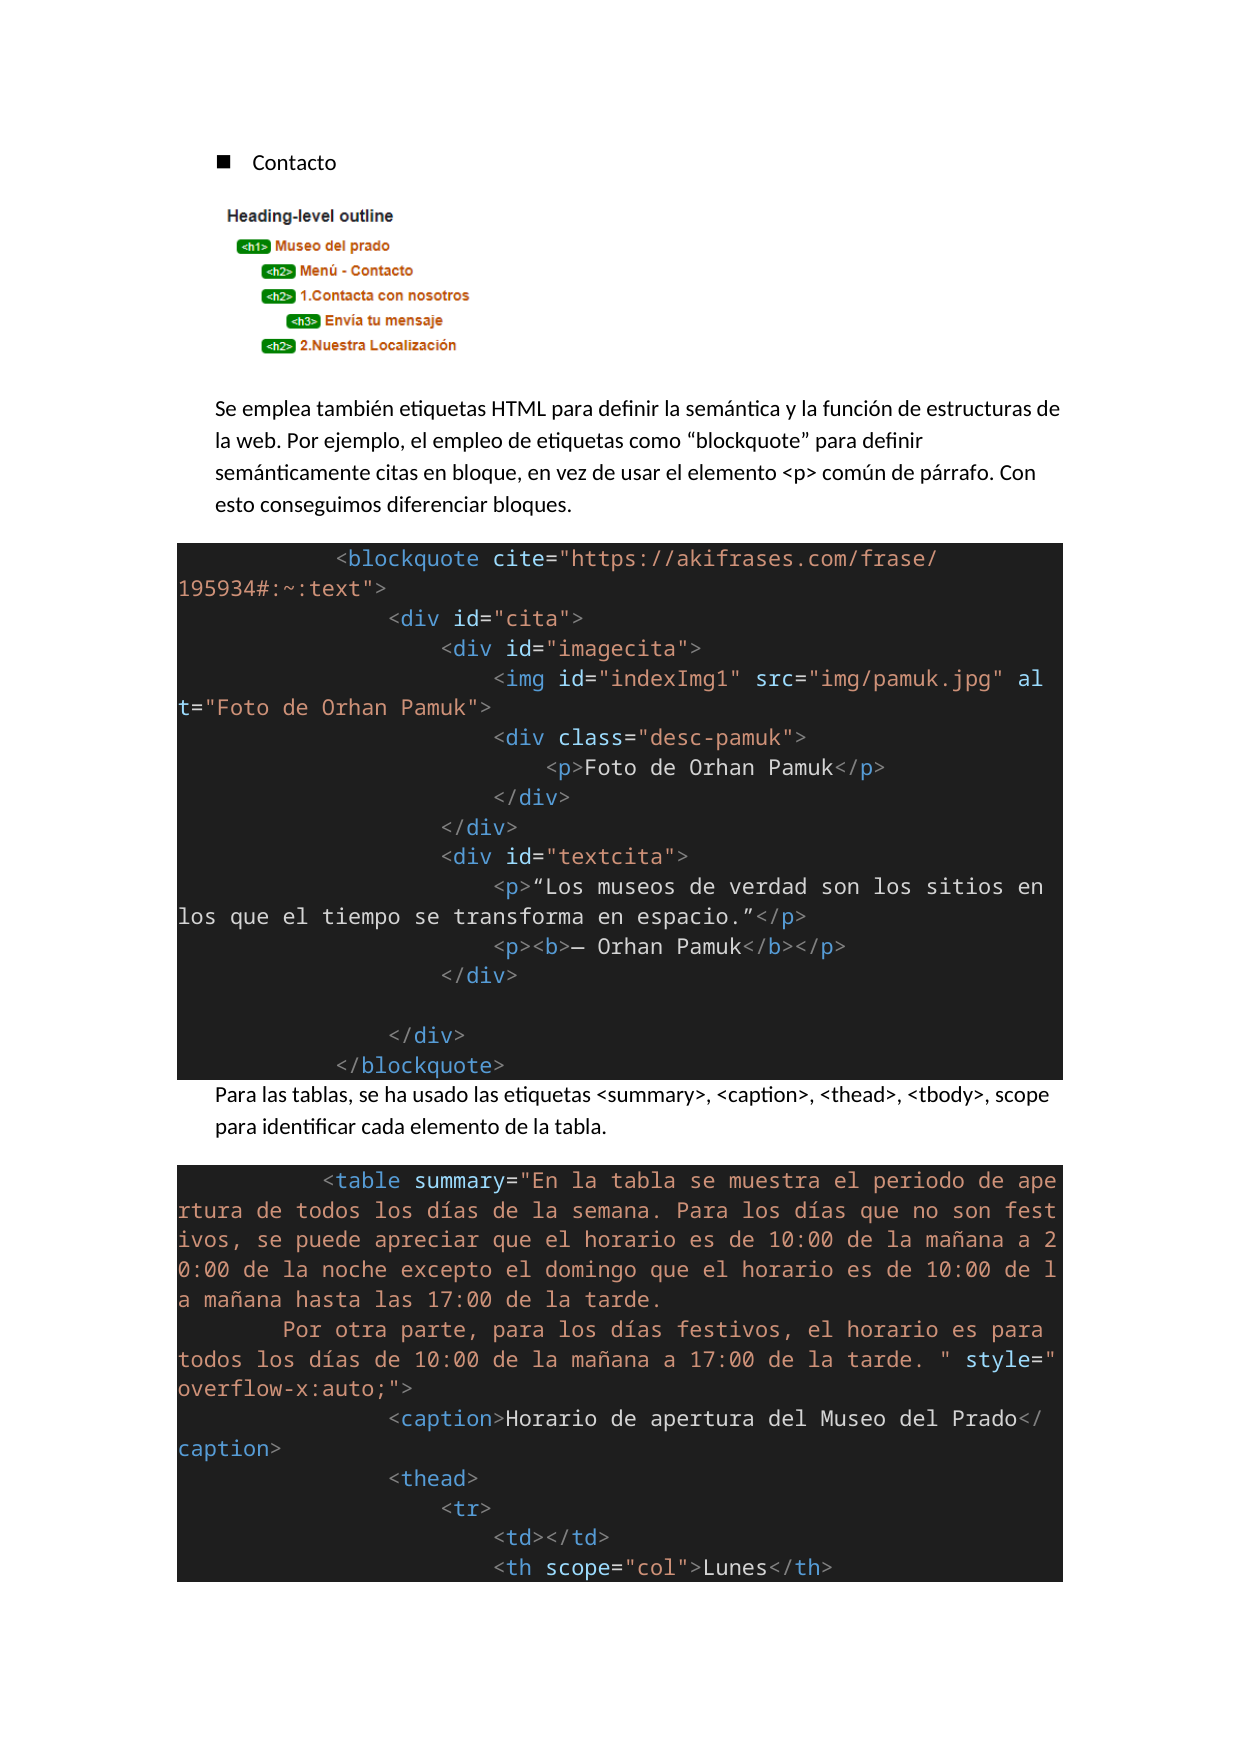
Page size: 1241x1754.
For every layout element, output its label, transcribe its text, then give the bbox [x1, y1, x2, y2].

text <p><b>― Orhan Pamuk</b></p> [177, 931, 1063, 961]
text </div> [177, 812, 1063, 841]
text </div> [177, 961, 1063, 990]
text <p>“Los museos de verdad son los sitios en los que el tiempo se transforma en espacio.”</p> [177, 871, 1063, 931]
text <div id="textcita"> [177, 841, 1063, 871]
text </div> [177, 1020, 1063, 1050]
text <img id="indexImg1" src="img/pamuk.jpg" alt="Foto de Orhan Pamuk"> [177, 663, 1063, 722]
text <thead> [177, 1463, 1063, 1493]
list Contacto [215, 148, 1063, 176]
text <th scope="col">Lunes</th> [177, 1552, 1063, 1582]
text <blockquote cite="https://akifrases.com/frase/195934#:~:text"> [177, 543, 1063, 603]
text Se emplea también etiquetas HTML para definir la semántica y la función de estructuras de la web. Por ejemplo, el empleo de etiquetas como “blockquote” para definir semánticamente citas en bloque, en vez de usar el elemento <p> común de párrafo. Con esto conseguimos diferenciar bloques. [215, 394, 1063, 518]
text </div> [177, 782, 1063, 812]
text <tr> [177, 1493, 1063, 1522]
text <div id="imagecita"> [177, 633, 1063, 663]
text Por otra parte, para los días festivos, el horario es para todos los días de 10:00 de la mañana a 17:00 de la tarde. " style="overflow-x:auto;"> [177, 1314, 1063, 1403]
text <td></td> [177, 1522, 1063, 1552]
text <div class="desc-pamuk"> [177, 722, 1063, 752]
text <p>Foto de Orhan Pamuk</p> [177, 752, 1063, 782]
picture [214, 200, 479, 369]
text <div id="cita"> [177, 603, 1063, 633]
text <caption>Horario de apertura del Museo del Prado</caption> [177, 1403, 1063, 1463]
text Para las tablas, se ha usado las etiquetas <summary>, <caption>, <thead>, <tbody>, scope para identificar cada elemento de la tabla. [215, 1080, 1063, 1140]
text </blockquote> [177, 1050, 1063, 1080]
text <table summary="En la tabla se muestra el periodo de apertura de todos los días de la semana. Para los días que no son festivos, se puede apreciar que el horario es de 10:00 de la mañana a 20:00 de la noche excepto el domingo que el horario es de 10:00 de la mañana hasta las 17:00 de la tarde. [177, 1165, 1063, 1314]
